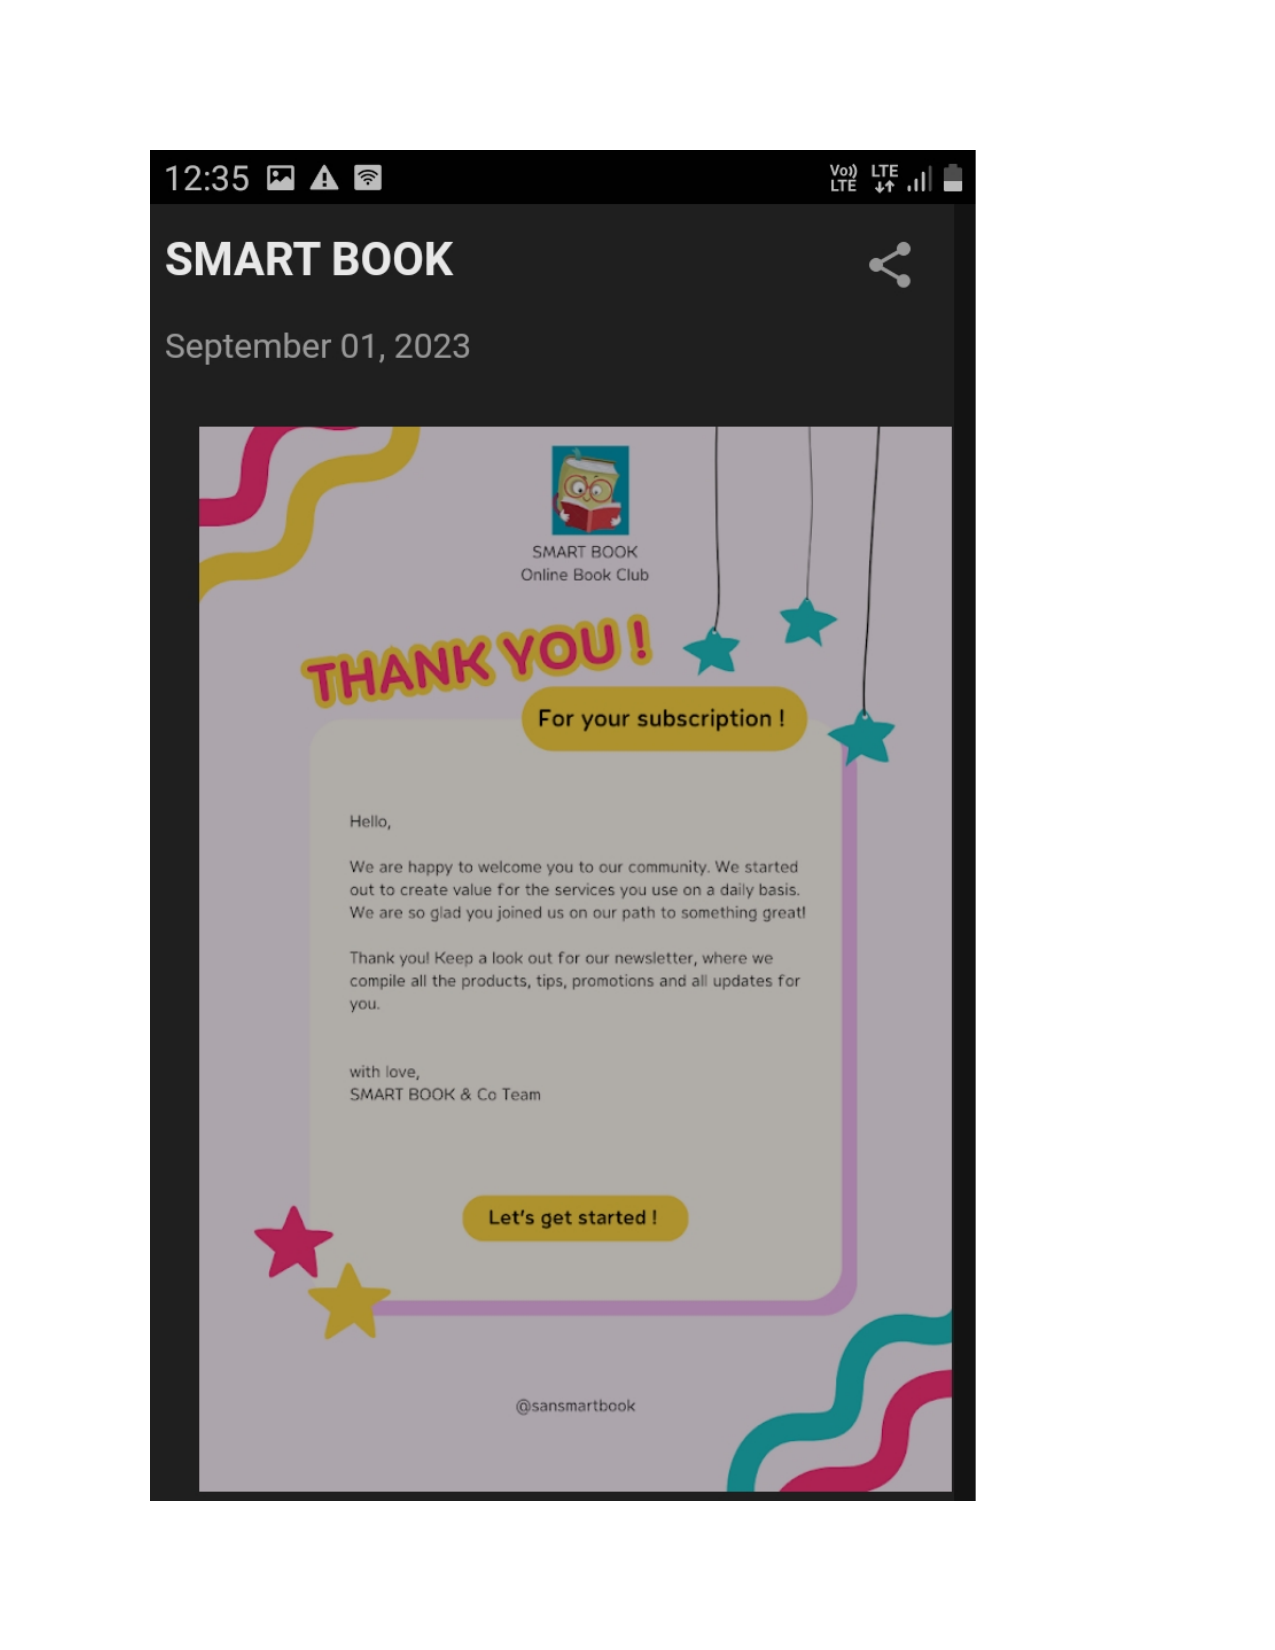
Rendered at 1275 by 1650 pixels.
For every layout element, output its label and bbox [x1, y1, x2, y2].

picture [150, 150, 976, 1501]
